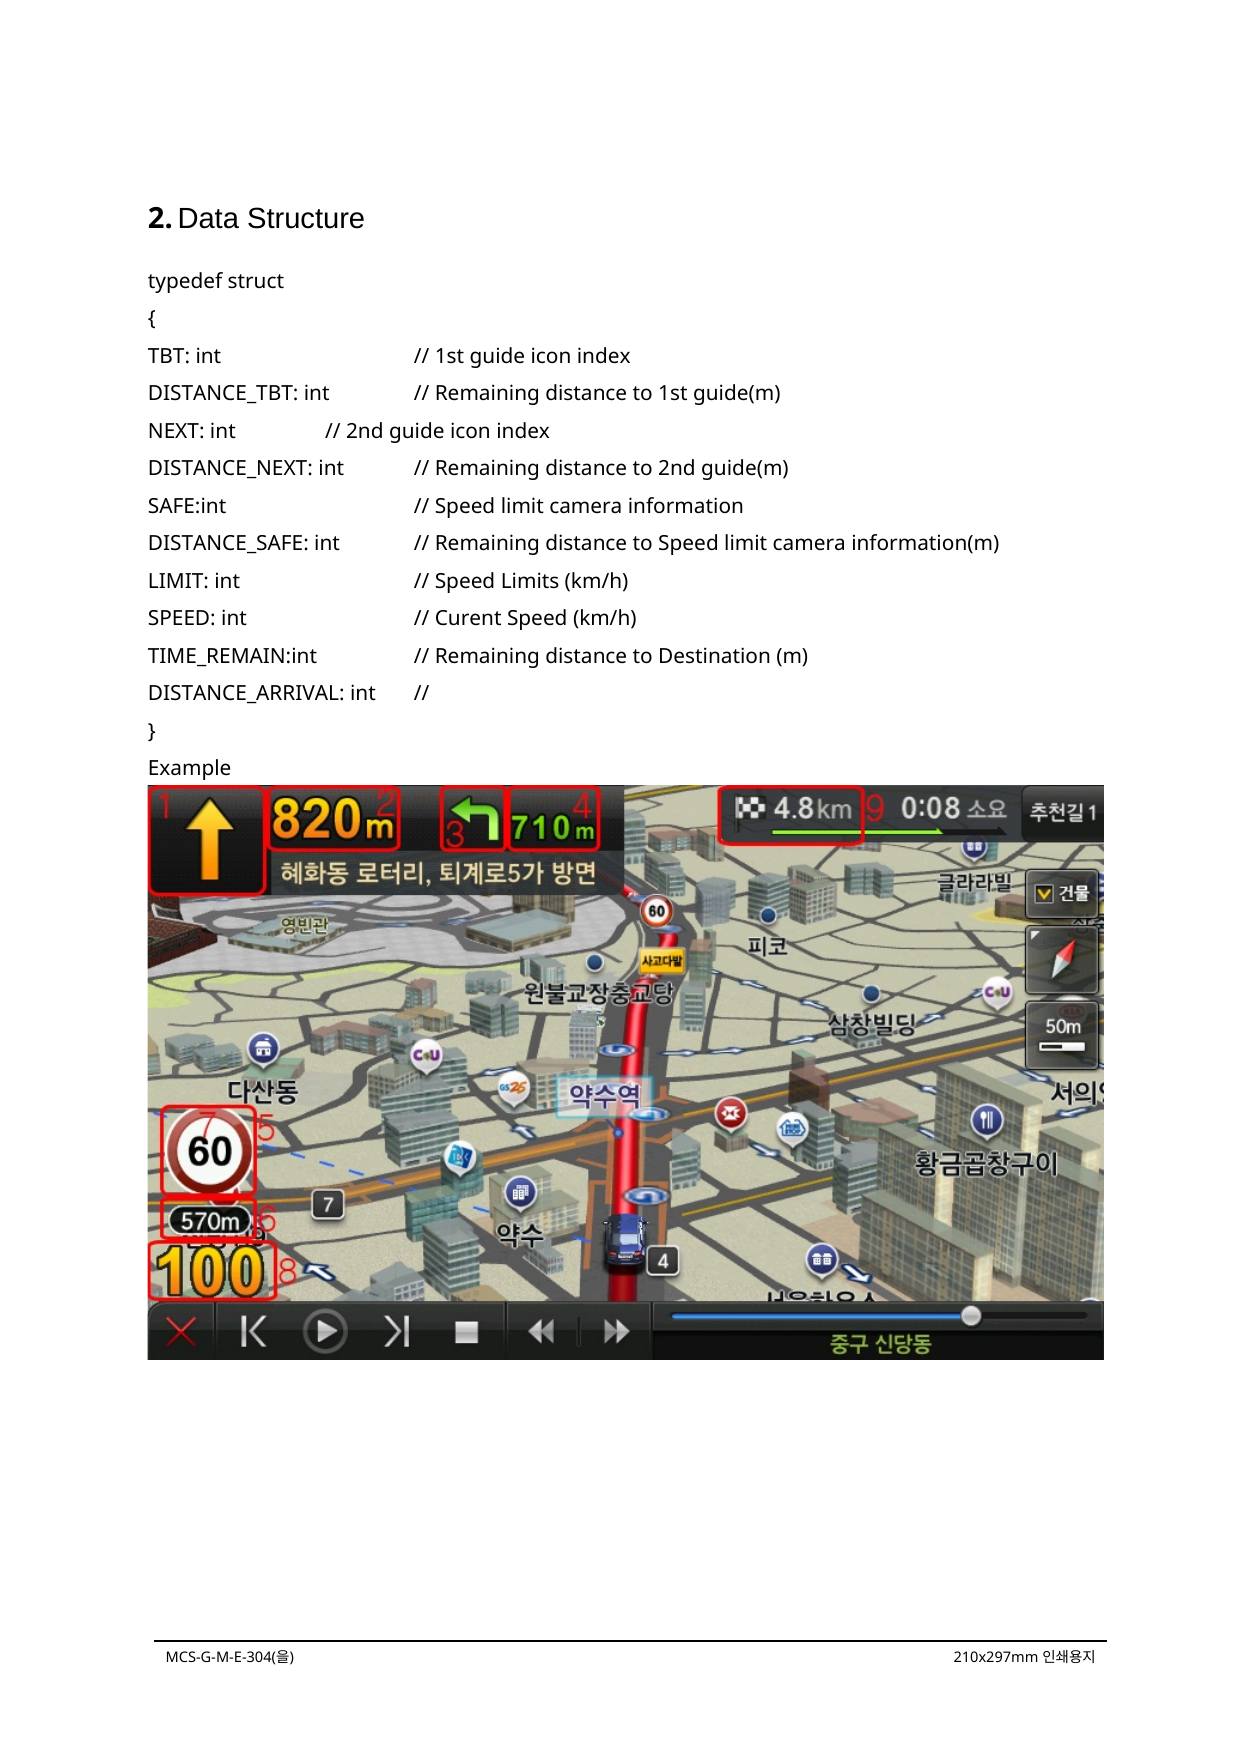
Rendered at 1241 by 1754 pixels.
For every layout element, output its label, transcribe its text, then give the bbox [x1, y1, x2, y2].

text TIME_REMAIN:int // Remaining distance to Destination (m) [148, 636, 1104, 674]
text SPEED: int // Curent Speed (km/h) [148, 599, 1104, 636]
text DISTANCE_ARRIVAL: int // [148, 674, 1104, 711]
text LIMIT: int // Speed Limits (km/h) [148, 561, 1104, 599]
text NEXT: int // 2nd guide icon index [148, 411, 1104, 449]
text TBT: int // 1st guide icon index [148, 336, 1104, 374]
text Example [148, 753, 1104, 782]
text } [148, 711, 1104, 749]
text DISTANCE_TBT: int // Remaining distance to 1st guide(m) [148, 374, 1104, 411]
subtitle Data Structure [148, 198, 1104, 237]
text DISTANCE_NEXT: int // Remaining distance to 2nd guide(m) [148, 449, 1104, 486]
text DISTANCE_SAFE: int // Remaining distance to Speed limit camera information(m) [148, 524, 1104, 561]
text typedef struct { [148, 261, 1104, 336]
picture [147, 785, 1104, 1360]
text SAFE:int // Speed limit camera information [148, 486, 1104, 524]
